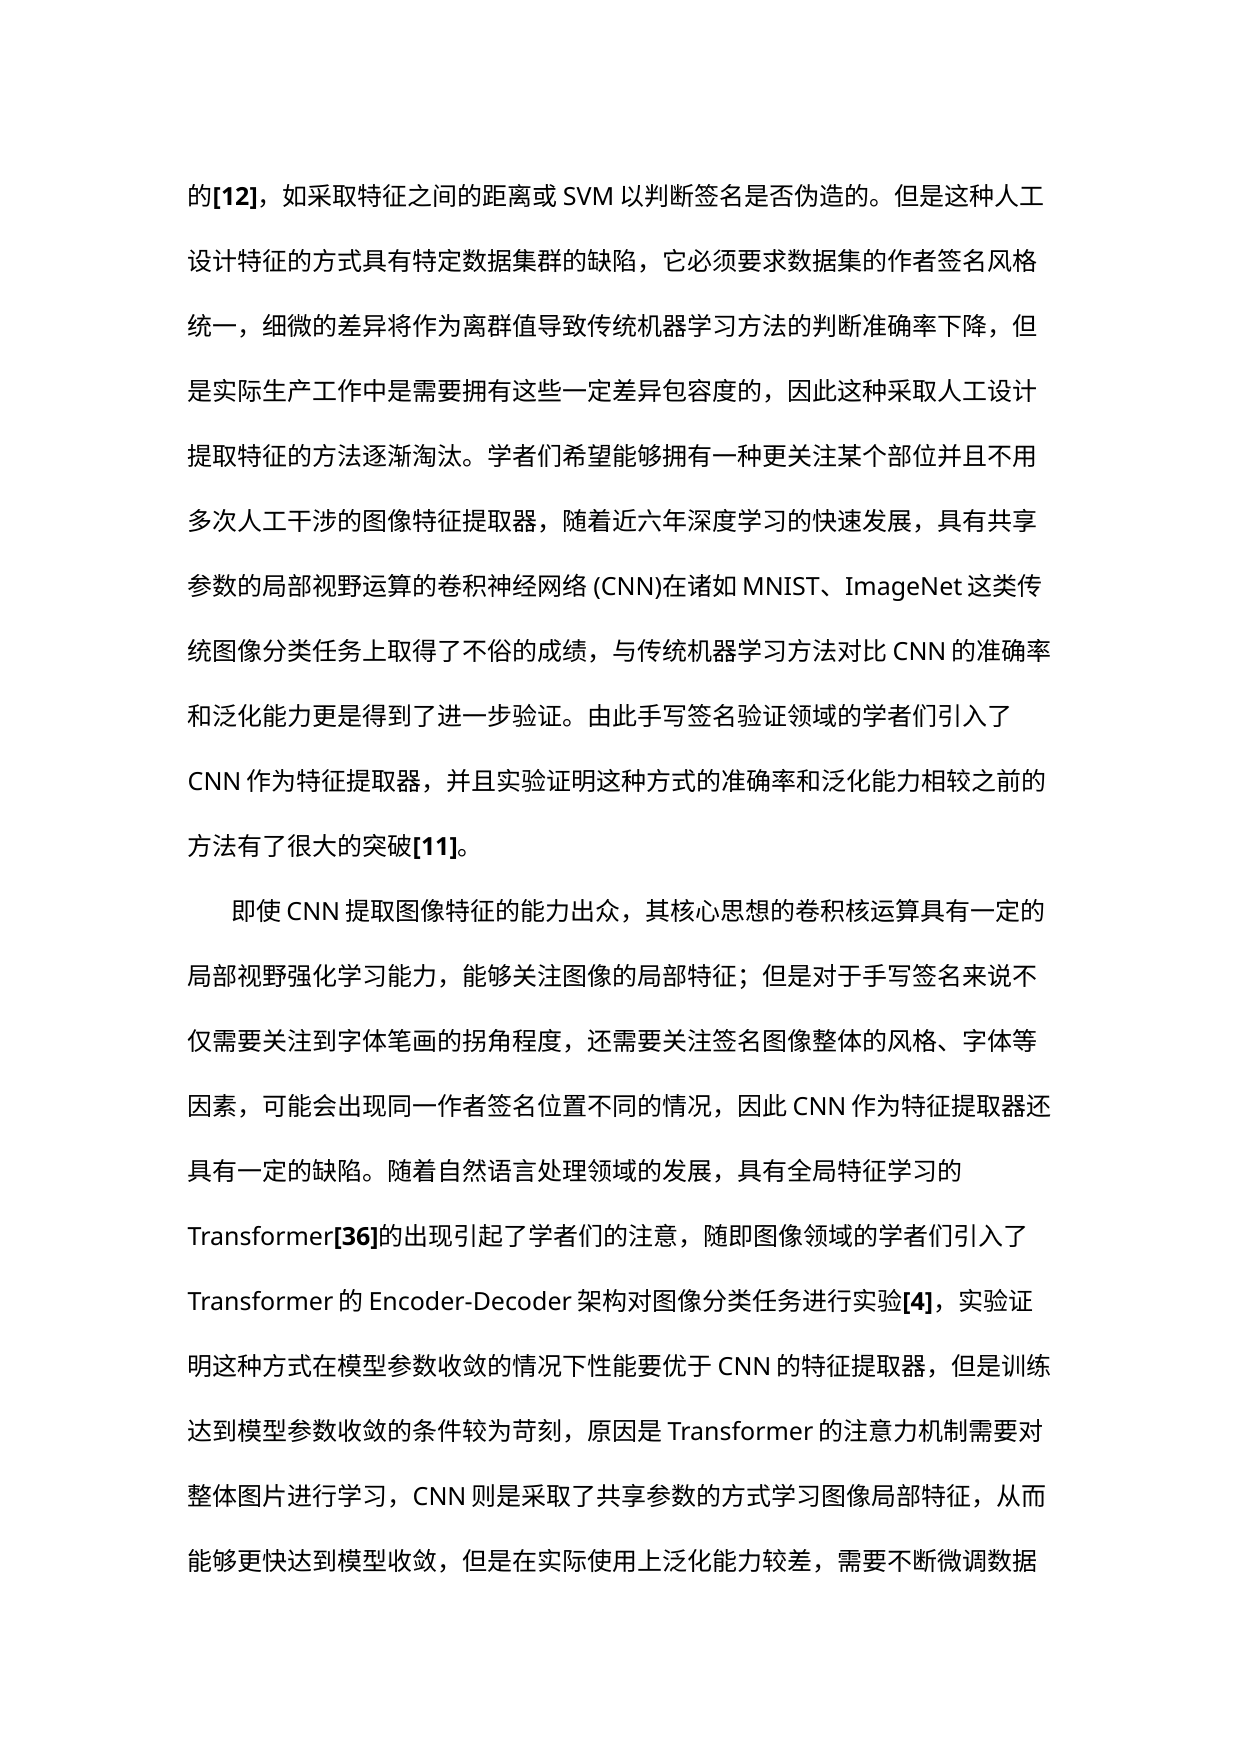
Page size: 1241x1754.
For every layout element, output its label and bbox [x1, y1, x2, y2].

text [187, 877, 1053, 1592]
text [187, 162, 1053, 877]
